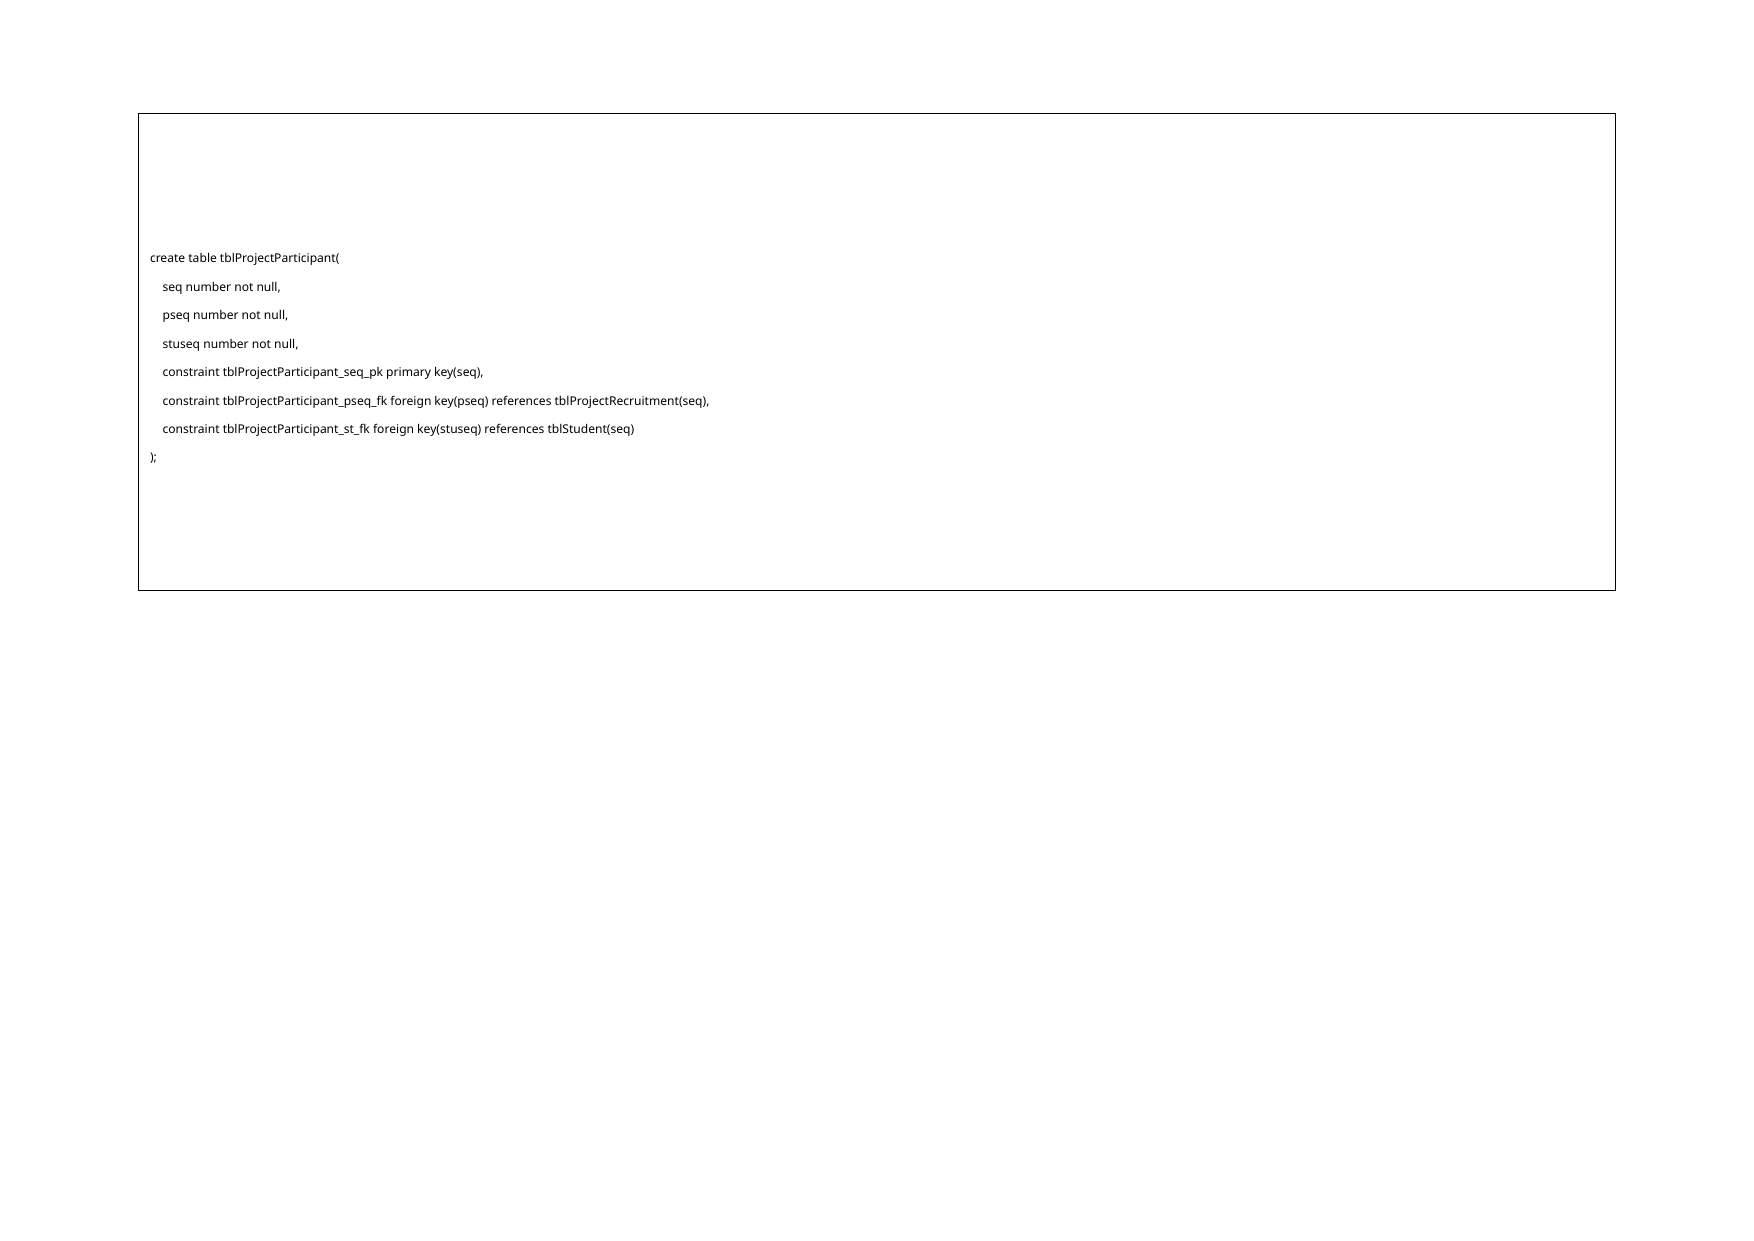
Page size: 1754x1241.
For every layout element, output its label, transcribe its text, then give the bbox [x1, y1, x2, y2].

table_cell create table tblProjectParticipant( seq number not null, pseq number not null, stuseq number not null, constraint tblProjectParticipant_seq_pk primary key(seq), constraint tblProjectParticipant_pseq_fk foreign key(pseq) references tblProjectRecruitment(seq), constraint tblProjectParticipant_st_fk foreign key(stuseq) references tblStudent(seq) ); [139, 114, 1615, 590]
